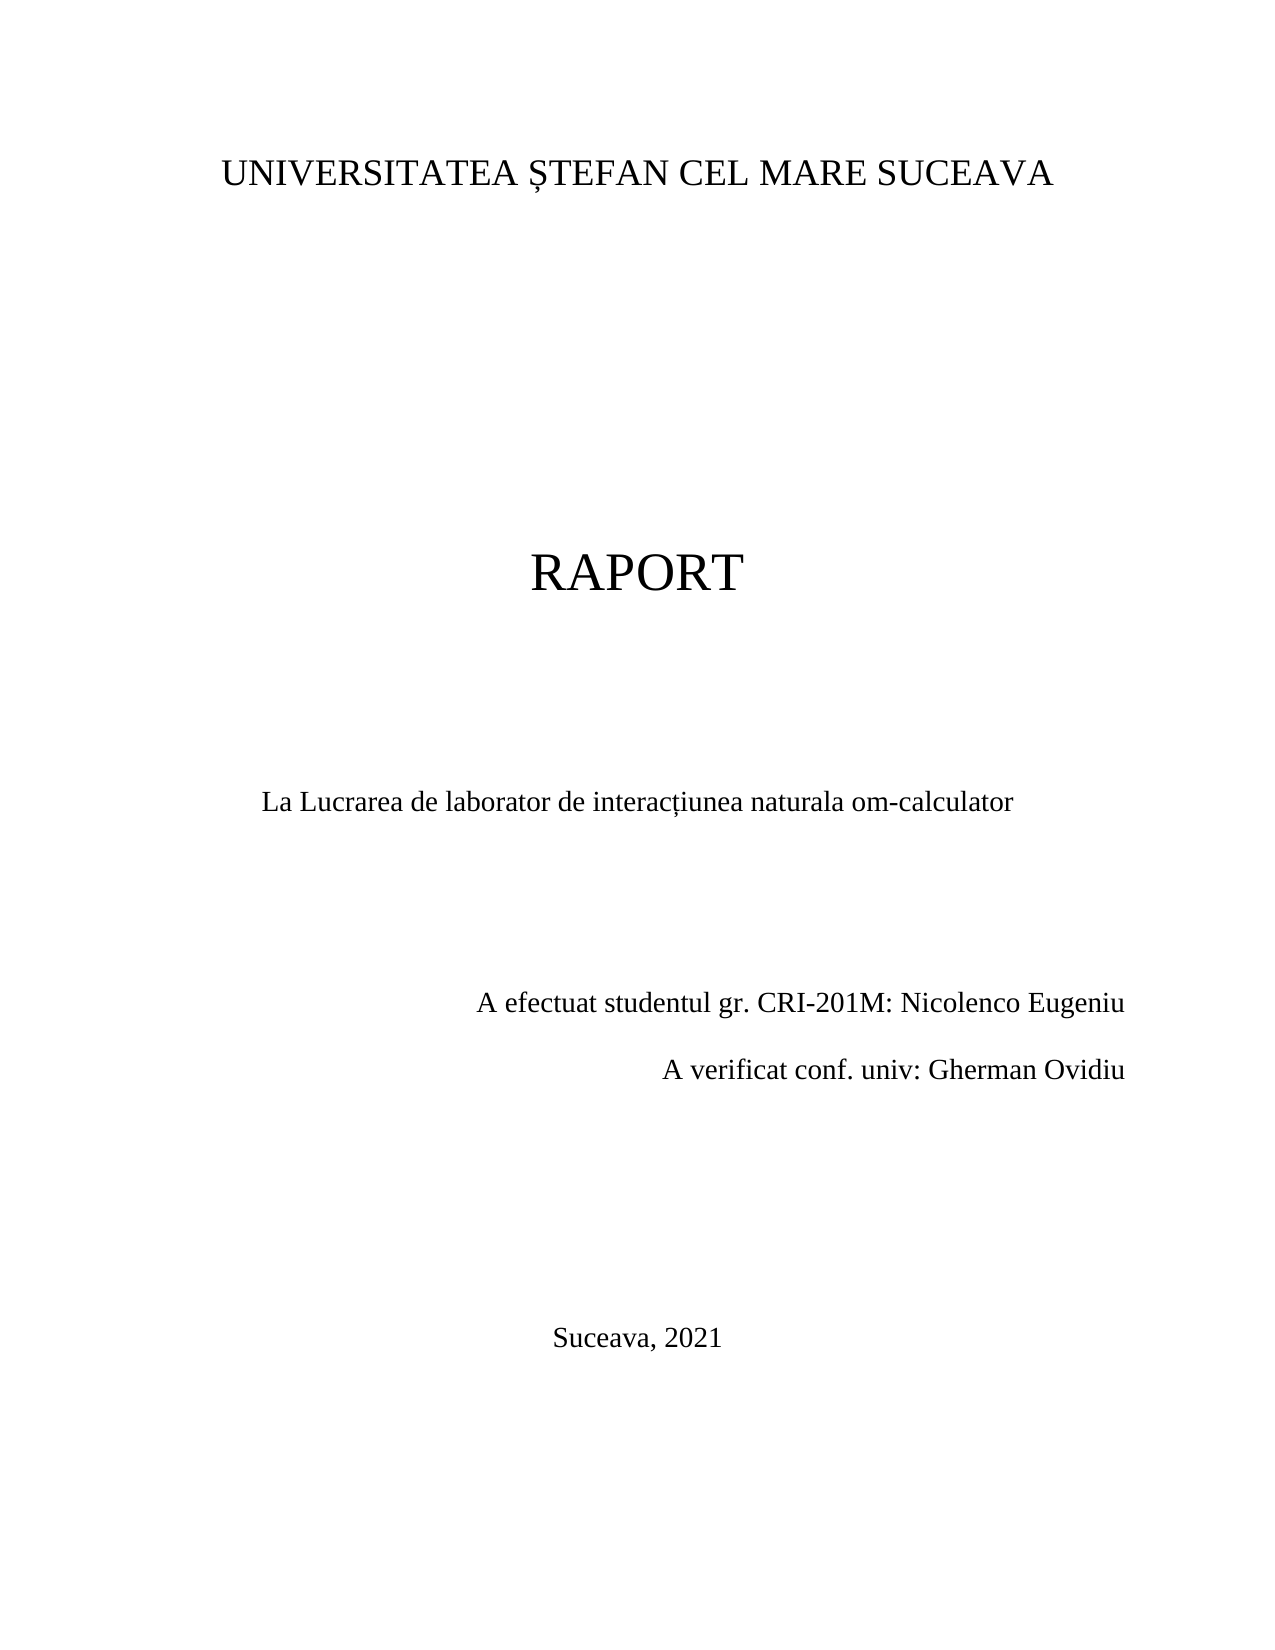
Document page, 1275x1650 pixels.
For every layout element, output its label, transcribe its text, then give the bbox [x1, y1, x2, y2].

text La Lucrarea de laborator de interacțiunea naturala om-calculator [150, 784, 1125, 818]
text A verificat conf. univ: Gherman Ovidiu [150, 1052, 1125, 1086]
text RAPORT [150, 540, 1125, 602]
text A efectuat studentul gr. CRI-201M: Nicolenco Eugeniu [150, 985, 1125, 1019]
text Suceava, 2021 [150, 1320, 1125, 1353]
text UNIVERSITATEA ȘTEFAN CEL MARE SUCEAVA [150, 150, 1125, 193]
